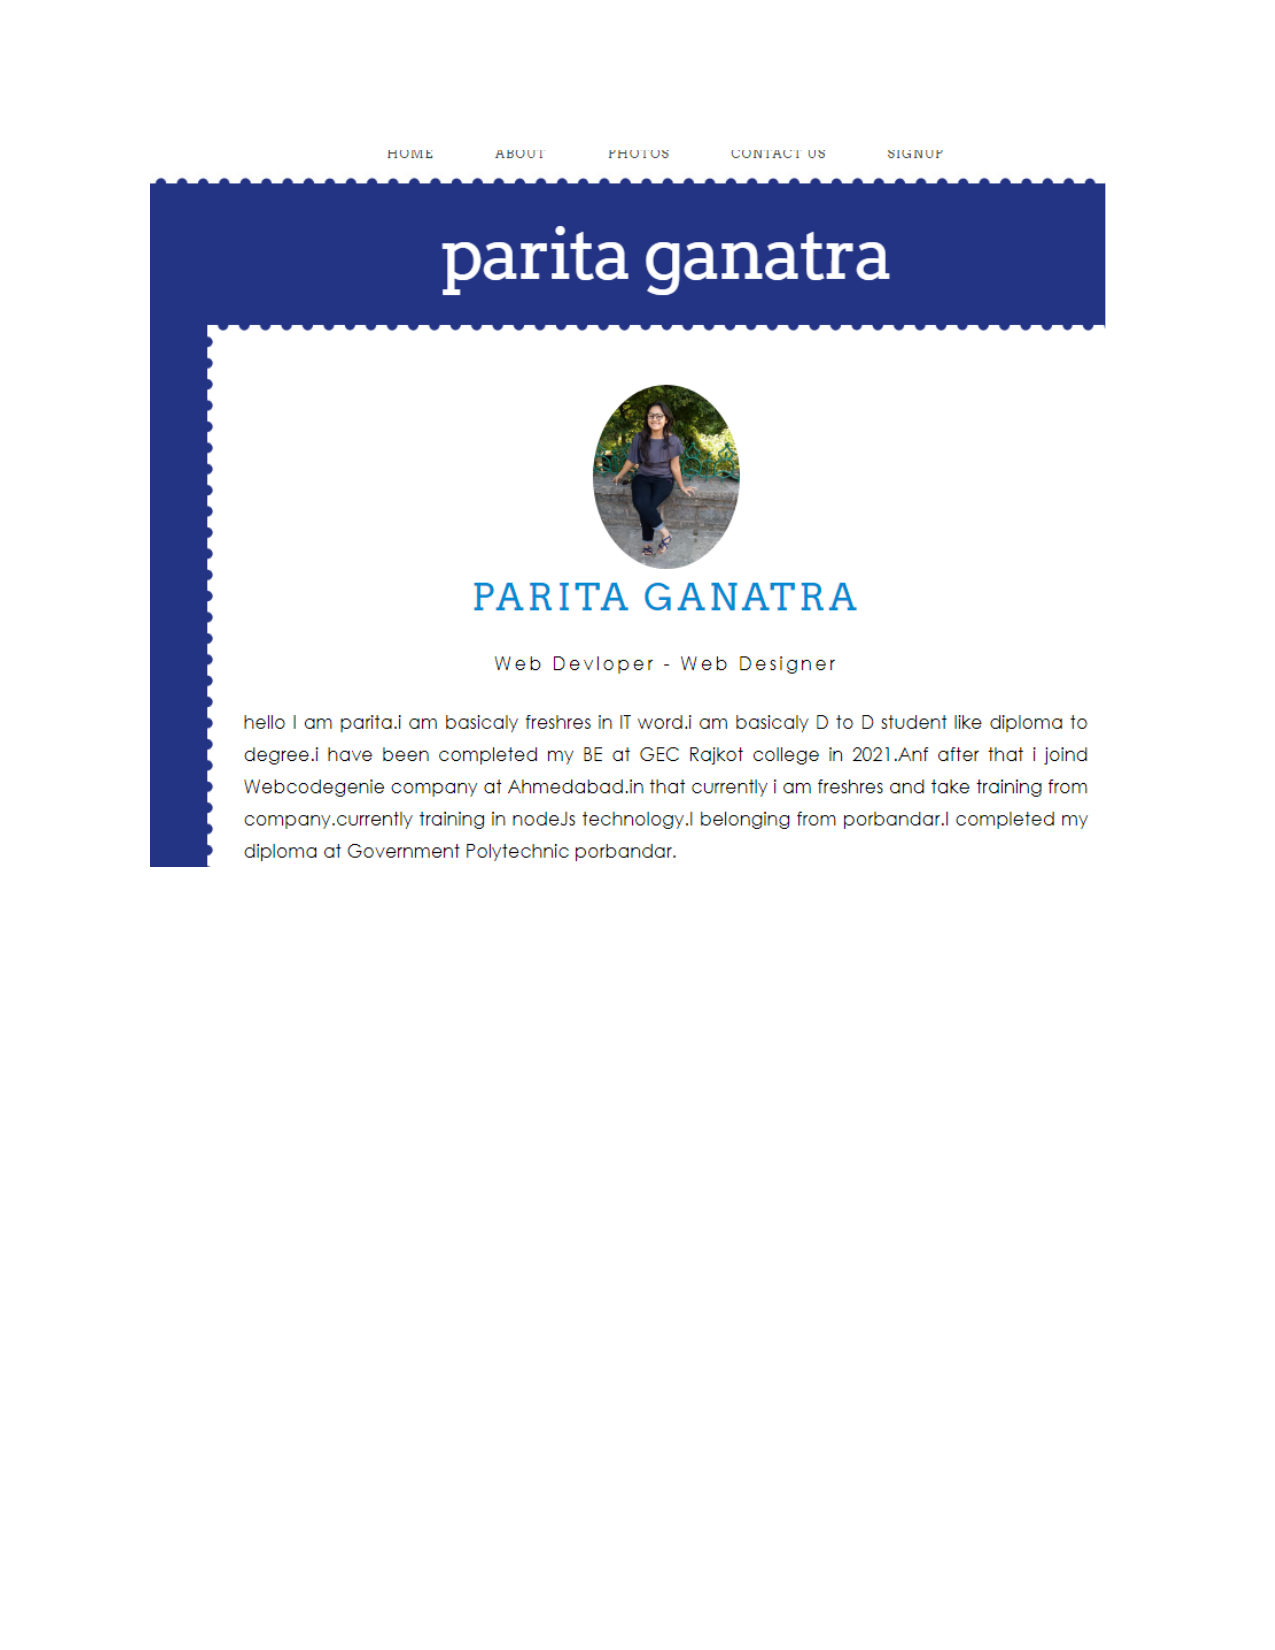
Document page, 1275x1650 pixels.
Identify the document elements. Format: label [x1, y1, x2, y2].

picture [150, 150, 1106, 867]
